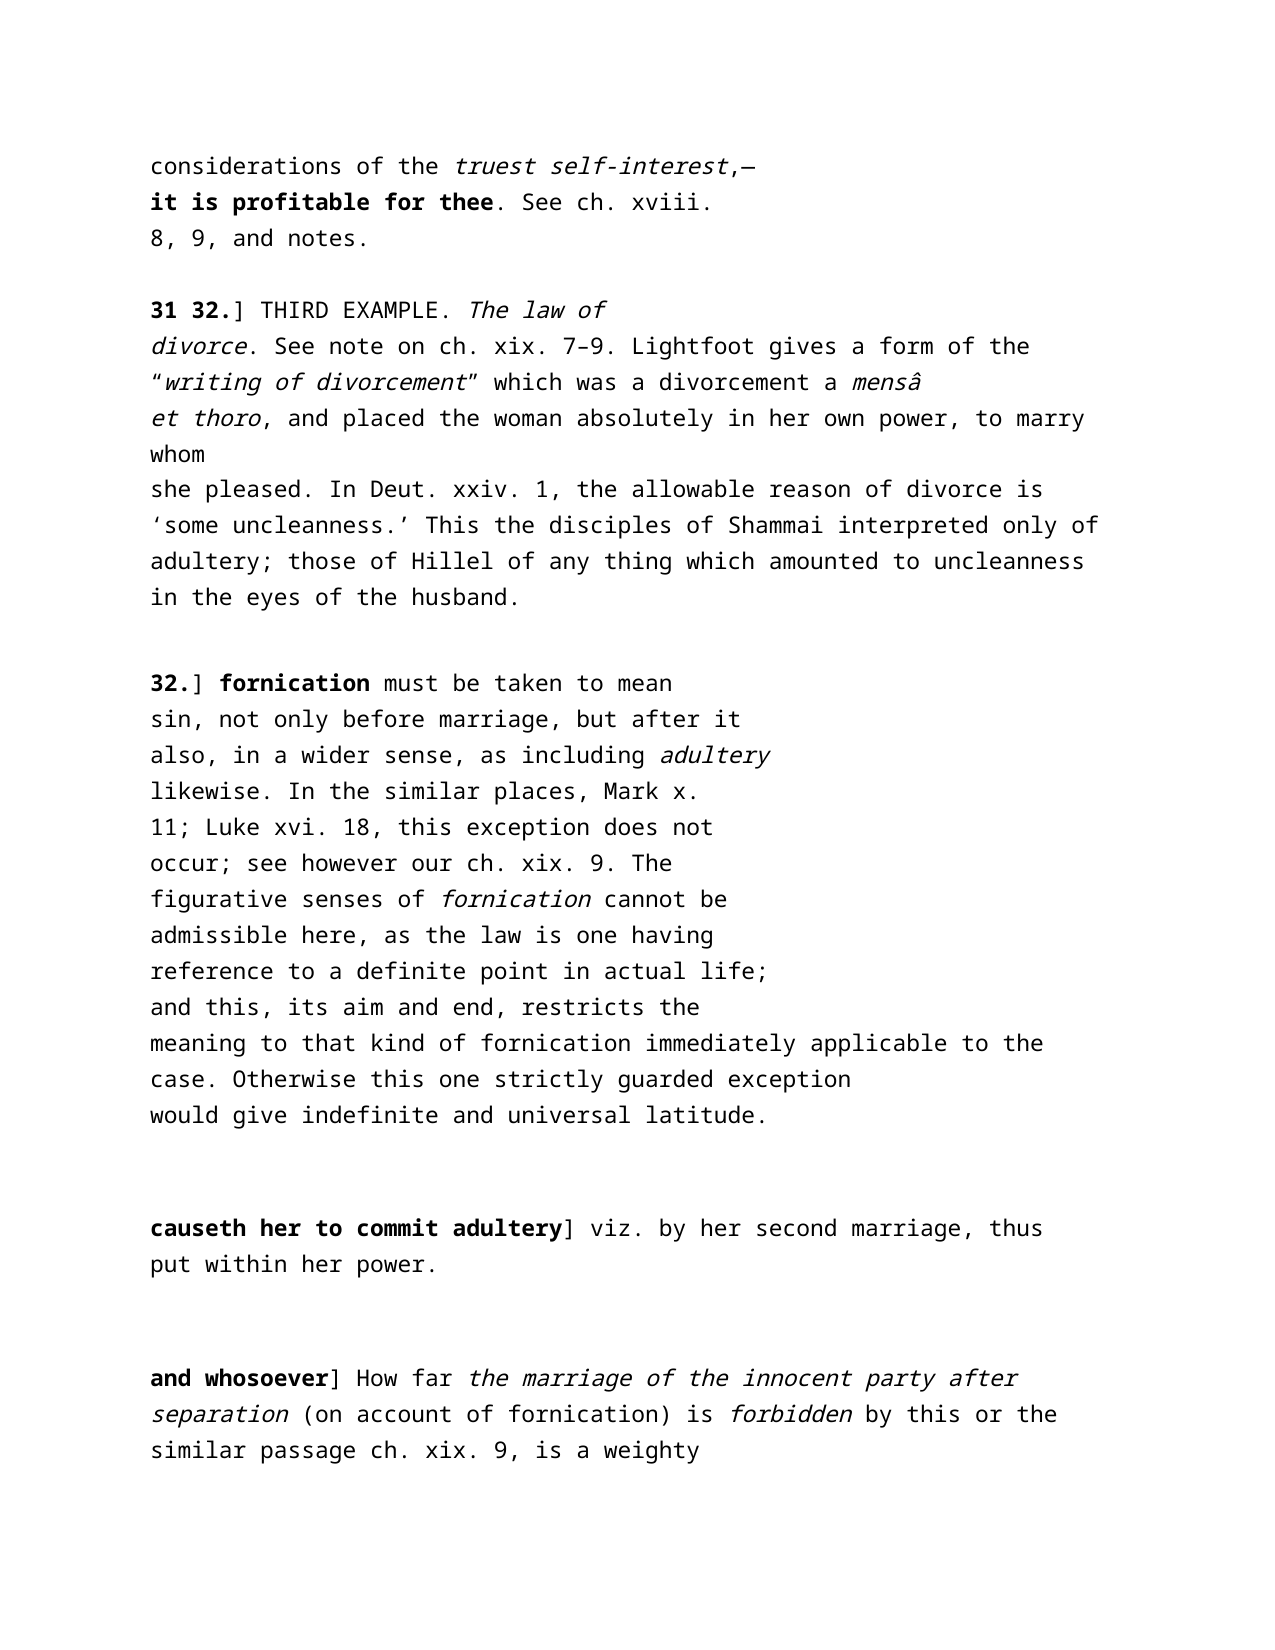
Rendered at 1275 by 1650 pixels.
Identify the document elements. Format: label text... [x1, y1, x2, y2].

text causeth her to commit adultery] viz. by her second marriage, thus put within her power. [150, 1212, 1125, 1279]
text considerations of the truest self-interest,— it is profitable for thee. See ch. xviii. 8, 9, and notes. 31 32.] THIRD EXAMPLE. The law of divorce. See note on ch. xix. 7–9. Lightfoot gives a form of the “writing of divorcement” which was a divorcement a mensâ et thoro, and placed the woman absolutely in her own power, to marry whom she pleased. In Deut. xxiv. 1, the allowable reason of divorce is ‘some uncleanness.’ This the disciples of Shammai interpreted only of adultery; those of Hillel of any thing which amounted to uncleanness in the eyes of the husband. [150, 150, 1125, 643]
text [150, 1362, 1125, 1465]
text 32.] fornication must be taken to mean sin, not only before marriage, but after it also, in a wider sense, as including adultery likewise. In the similar places, Mark x. 11; Luke xvi. 18, this exception does not occur; see however our ch. xix. 9. The figurative senses of fornication cannot be admissible here, as the law is one having reference to a definite point in actual life; and this, its aim and end, restricts the meaning to that kind of fornication immediately applicable to the case. Otherwise this one strictly guarded exception would give indefinite and universal latitude. [150, 667, 1125, 1130]
